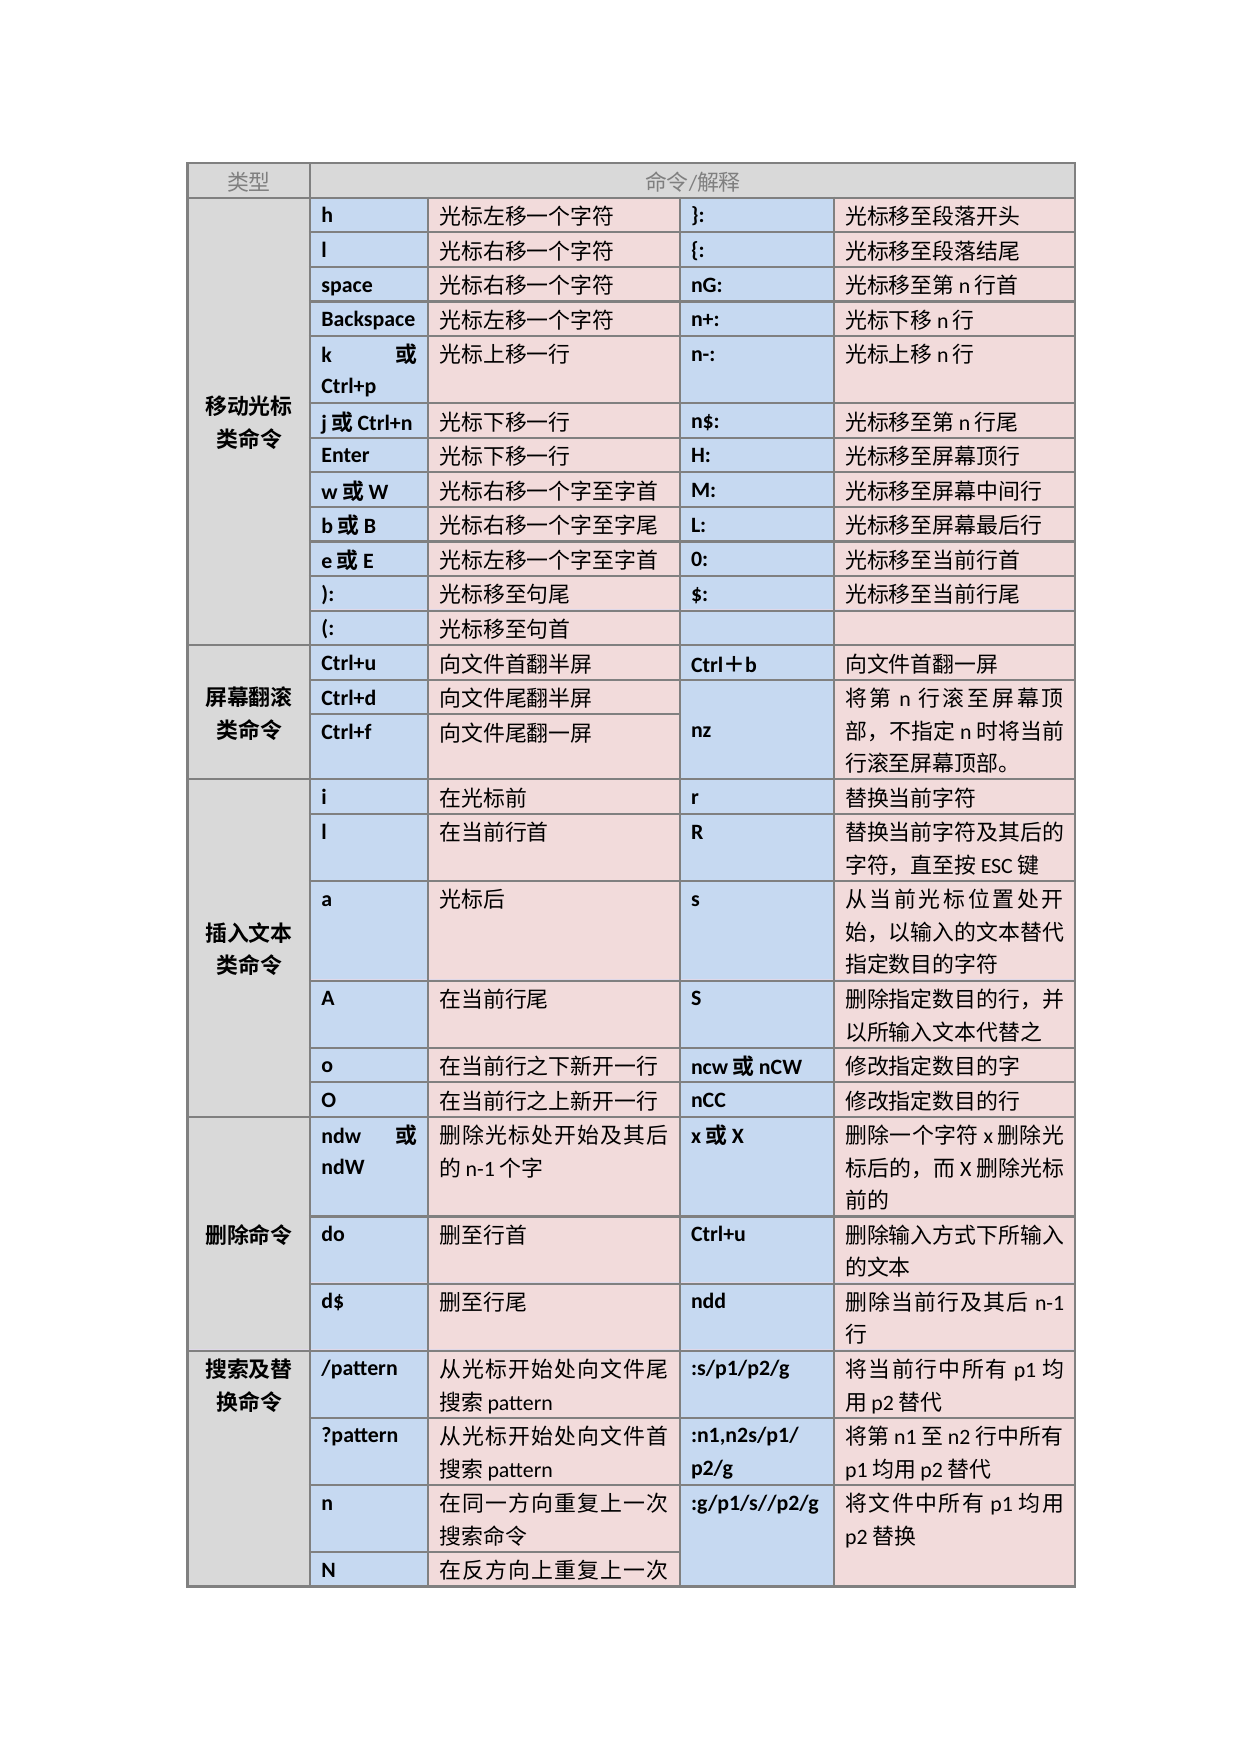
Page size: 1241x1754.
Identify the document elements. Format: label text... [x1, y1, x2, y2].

table_cell 删除光标处开始及其后的n-1个字 [429, 1118, 679, 1215]
table_cell s [681, 882, 833, 979]
table_cell 光标上移一行 [429, 337, 679, 402]
table_cell space [311, 268, 427, 300]
table_cell ?pattern [311, 1419, 427, 1484]
table_cell 光标下移一行 [429, 404, 679, 437]
table_cell h [311, 199, 427, 231]
table_cell 修改指定数目的行 [835, 1083, 1074, 1116]
table_header 类型 [189, 164, 309, 197]
table_cell 将文件中所有p1均用p2替换 [835, 1486, 1074, 1585]
table_cell nz [681, 681, 833, 778]
table_cell 删除输入方式下所输入的文本 [835, 1218, 1074, 1282]
table_cell 删除当前行及其后n-1行 [835, 1285, 1074, 1349]
table_cell 将当前行中所有p1均用p2替代 [835, 1352, 1074, 1417]
table_cell d$ [311, 1285, 427, 1349]
table_cell 0: [681, 543, 833, 575]
table_cell A [311, 982, 427, 1047]
table_cell 删至行尾 [429, 1285, 679, 1349]
table_cell n+: [681, 303, 833, 335]
table_cell 光标移至当前行尾 [835, 577, 1074, 609]
table_cell Backspace [311, 303, 427, 335]
table_cell 光标移至屏幕中间行 [835, 473, 1074, 506]
table_cell :g/p1/s//p2/g [681, 1486, 833, 1585]
table_cell 将第n1至n2行中所有p1均用p2替代 [835, 1419, 1074, 1484]
table_cell 光标右移一个字符 [429, 233, 679, 266]
table_cell 光标左移一个字至字首 [429, 543, 679, 575]
table_cell Ctrl+f [311, 715, 427, 778]
table_cell [835, 612, 1074, 644]
table_cell 光标移至屏幕最后行 [835, 508, 1074, 540]
table_cell Ctrl+u [311, 646, 427, 679]
table_header 命令/解释 [311, 164, 1074, 197]
table_cell S [681, 982, 833, 1047]
table_cell x或X [681, 1118, 833, 1215]
table_cell Ctrl+u [681, 1218, 833, 1282]
table_cell w或W [311, 473, 427, 506]
table_cell 光标移至段落开头 [835, 199, 1074, 231]
table_cell Ctrl＋b [681, 646, 833, 679]
table_cell j或Ctrl+n [311, 404, 427, 437]
table_cell 删至行首 [429, 1218, 679, 1282]
table_cell k或Ctrl+p [311, 337, 427, 402]
table_cell 在当前行之上新开一行 [429, 1083, 679, 1116]
table_cell 向文件尾翻一屏 [429, 715, 679, 778]
table_cell (: [311, 612, 427, 644]
table_cell o [311, 1049, 427, 1081]
table_cell 从当前光标位置处开始，以输入的文本替代指定数目的字符 [835, 882, 1074, 979]
table_cell [681, 612, 833, 644]
table_cell n [311, 1486, 427, 1551]
table_cell nCC [681, 1083, 833, 1116]
table_cell 替换当前字符及其后的字符，直至按ESC键 [835, 815, 1074, 880]
table_cell e或E [311, 543, 427, 575]
table_cell 搜索及替换命令 [189, 1352, 309, 1585]
table_cell 在光标前 [429, 780, 679, 813]
table_cell 向文件首翻一屏 [835, 646, 1074, 679]
table_cell 光标移至句尾 [429, 577, 679, 609]
table_cell }: [681, 199, 833, 231]
table_cell 从光标开始处向文件首搜索pattern [429, 1419, 679, 1484]
table_cell ncw或nCW [681, 1049, 833, 1081]
table_cell 光标左移一个字符 [429, 303, 679, 335]
table_cell 向文件首翻半屏 [429, 646, 679, 679]
table_cell N [311, 1553, 427, 1585]
table_cell /pattern [311, 1352, 427, 1417]
table_cell b或B [311, 508, 427, 540]
table_cell 替换当前字符 [835, 780, 1074, 813]
table_cell 光标移至段落结尾 [835, 233, 1074, 266]
table_cell n$: [681, 404, 833, 437]
table_cell 修改指定数目的字 [835, 1049, 1074, 1081]
table_cell :n1,n2s/p1/p2/g [681, 1419, 833, 1484]
table_cell L: [681, 508, 833, 540]
table_cell 光标后 [429, 882, 679, 979]
table_cell 在反方向上重复上一次搜索命令 [429, 1553, 679, 1585]
table_cell 在当前行首 [429, 815, 679, 880]
table_cell 光标右移一个字符 [429, 268, 679, 300]
table_cell 删除指定数目的行，并以所输入文本代替之 [835, 982, 1074, 1047]
table_cell 屏幕翻滚类命令 [189, 646, 309, 778]
table_cell 删除命令 [189, 1118, 309, 1349]
table_cell 光标移至当前行首 [835, 543, 1074, 575]
table_cell Enter [311, 439, 427, 471]
table_cell H: [681, 439, 833, 471]
table_cell M: [681, 473, 833, 506]
table_cell 删除一个字符x删除光标后的，而X删除光标前的 [835, 1118, 1074, 1215]
table_cell 光标移至第n行尾 [835, 404, 1074, 437]
table_cell nG: [681, 268, 833, 300]
table_cell r [681, 780, 833, 813]
table_cell 光标移至第n行首 [835, 268, 1074, 300]
table_cell n-: [681, 337, 833, 402]
table_cell $: [681, 577, 833, 609]
table_cell a [311, 882, 427, 979]
table_cell Ctrl+d [311, 681, 427, 713]
table_cell 向文件尾翻半屏 [429, 681, 679, 713]
table_cell 光标移至屏幕顶行 [835, 439, 1074, 471]
table_cell 在当前行尾 [429, 982, 679, 1047]
table_cell ): [311, 577, 427, 609]
table_cell 光标右移一个字至字首 [429, 473, 679, 506]
table_cell i [311, 780, 427, 813]
table_cell 光标右移一个字至字尾 [429, 508, 679, 540]
table_cell :s/p1/p2/g [681, 1352, 833, 1417]
table_cell l [311, 233, 427, 266]
table_cell 光标左移一个字符 [429, 199, 679, 231]
table_cell 光标上移n行 [835, 337, 1074, 402]
table_cell O [311, 1083, 427, 1116]
table_cell ndw或ndW [311, 1118, 427, 1215]
table_cell ndd [681, 1285, 833, 1349]
table_cell 从光标开始处向文件尾搜索pattern [429, 1352, 679, 1417]
table_cell 在当前行之下新开一行 [429, 1049, 679, 1081]
table_cell 插入文本类命令 [189, 780, 309, 1116]
table_cell l [311, 815, 427, 880]
table_cell R [681, 815, 833, 880]
table_cell 光标下移一行 [429, 439, 679, 471]
table_cell 移动光标类命令 [189, 199, 309, 644]
table_cell 将第n行滚至屏幕顶部，不指定n时将当前行滚至屏幕顶部。 [835, 681, 1074, 778]
table_cell 光标下移n行 [835, 303, 1074, 335]
table_cell 光标移至句首 [429, 612, 679, 644]
table_cell {: [681, 233, 833, 266]
table_cell 在同一方向重复上一次搜索命令 [429, 1486, 679, 1551]
table_cell do [311, 1218, 427, 1282]
